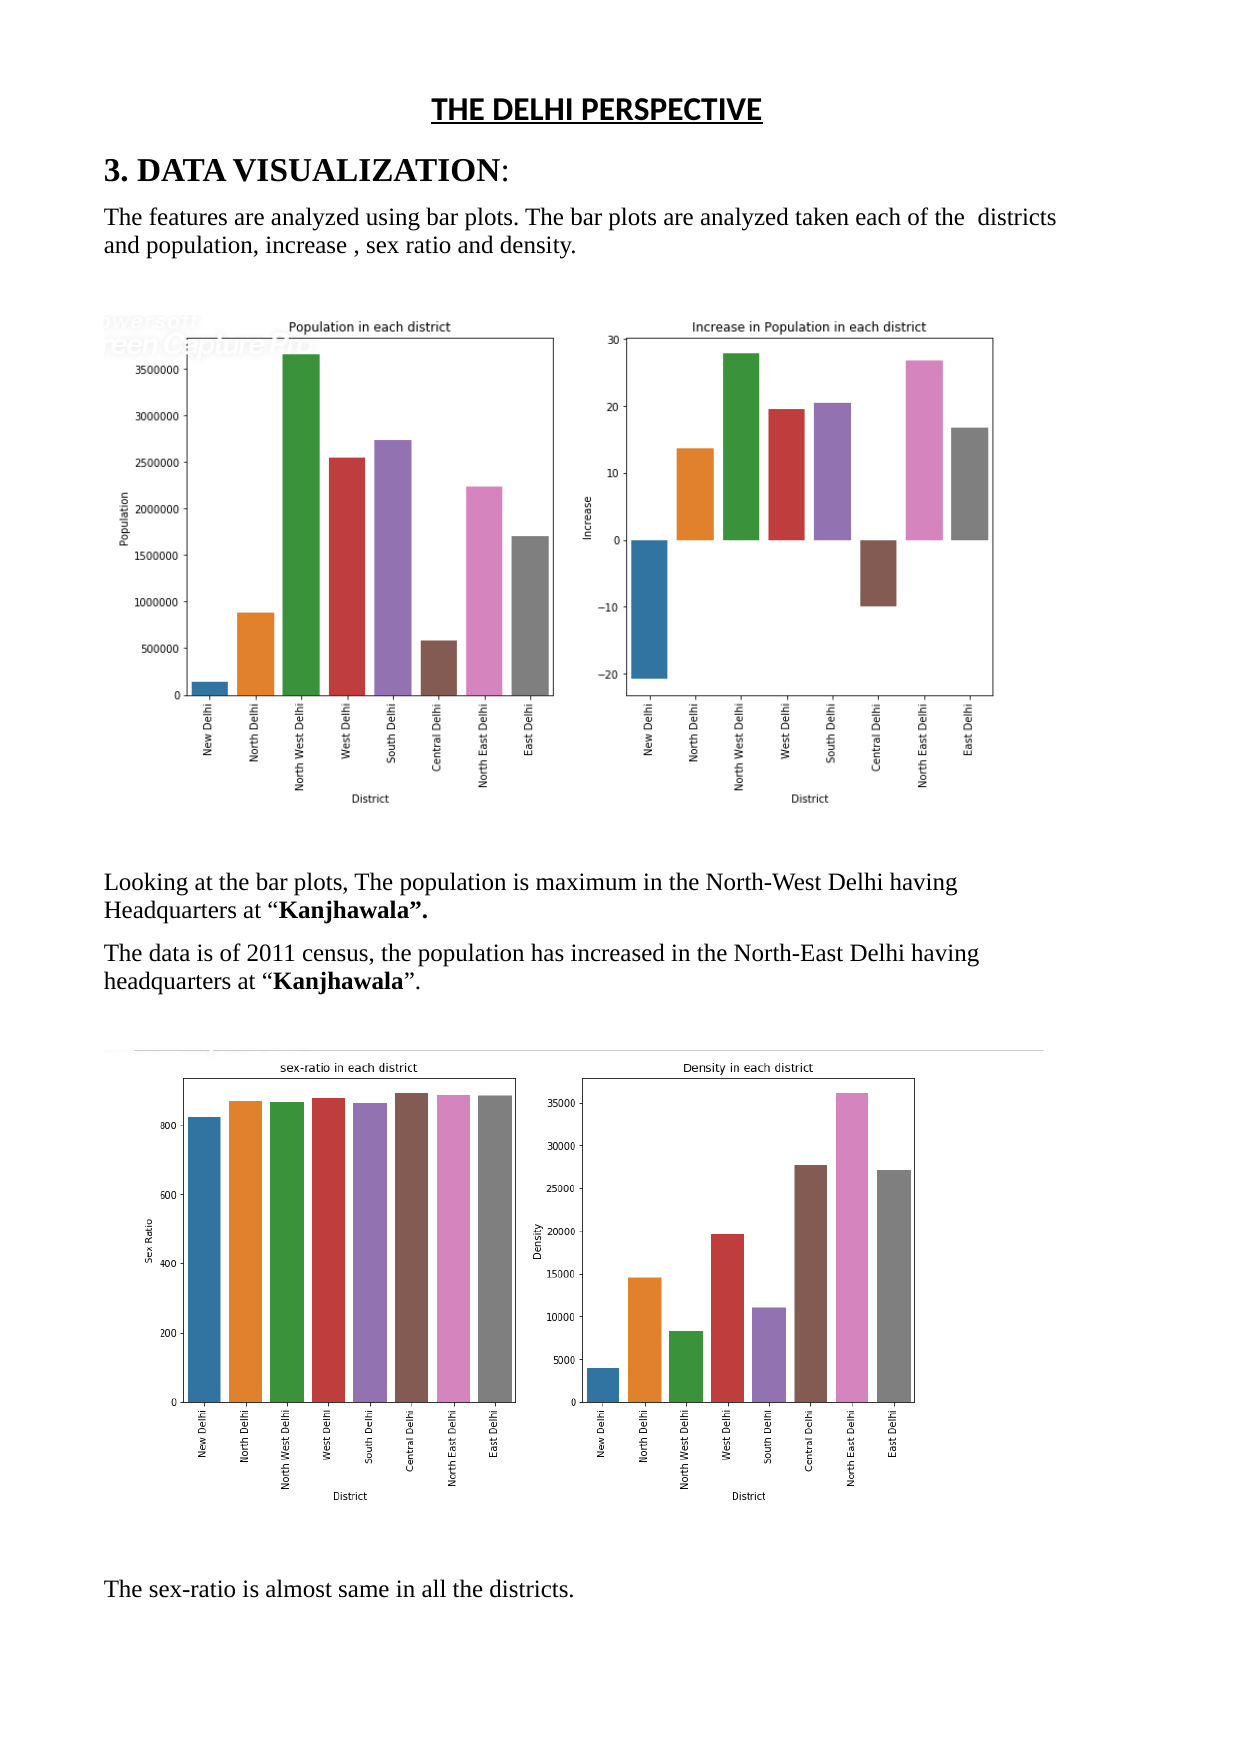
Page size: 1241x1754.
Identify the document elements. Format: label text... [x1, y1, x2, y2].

text The data is of 2011 census, the population has increased in the North-East Delhi having headquarters at “Kanjhawala”. [19, 938, 1090, 995]
picture [103, 1050, 1044, 1520]
text 3. DATA VISUALIZATION: [19, 150, 1090, 188]
text The sex-ratio is almost same in all the districts. [19, 1574, 1090, 1603]
text The features are analyzed using bar plots. The bar plots are analyzed taken each of the districts and population, increase , sex ratio and density. [19, 202, 1090, 259]
picture [103, 315, 1044, 812]
text Looking at the bar plots, The population is maximum in the North-West Delhi having Headquarters at “Kanjhawala”. [19, 867, 1090, 924]
